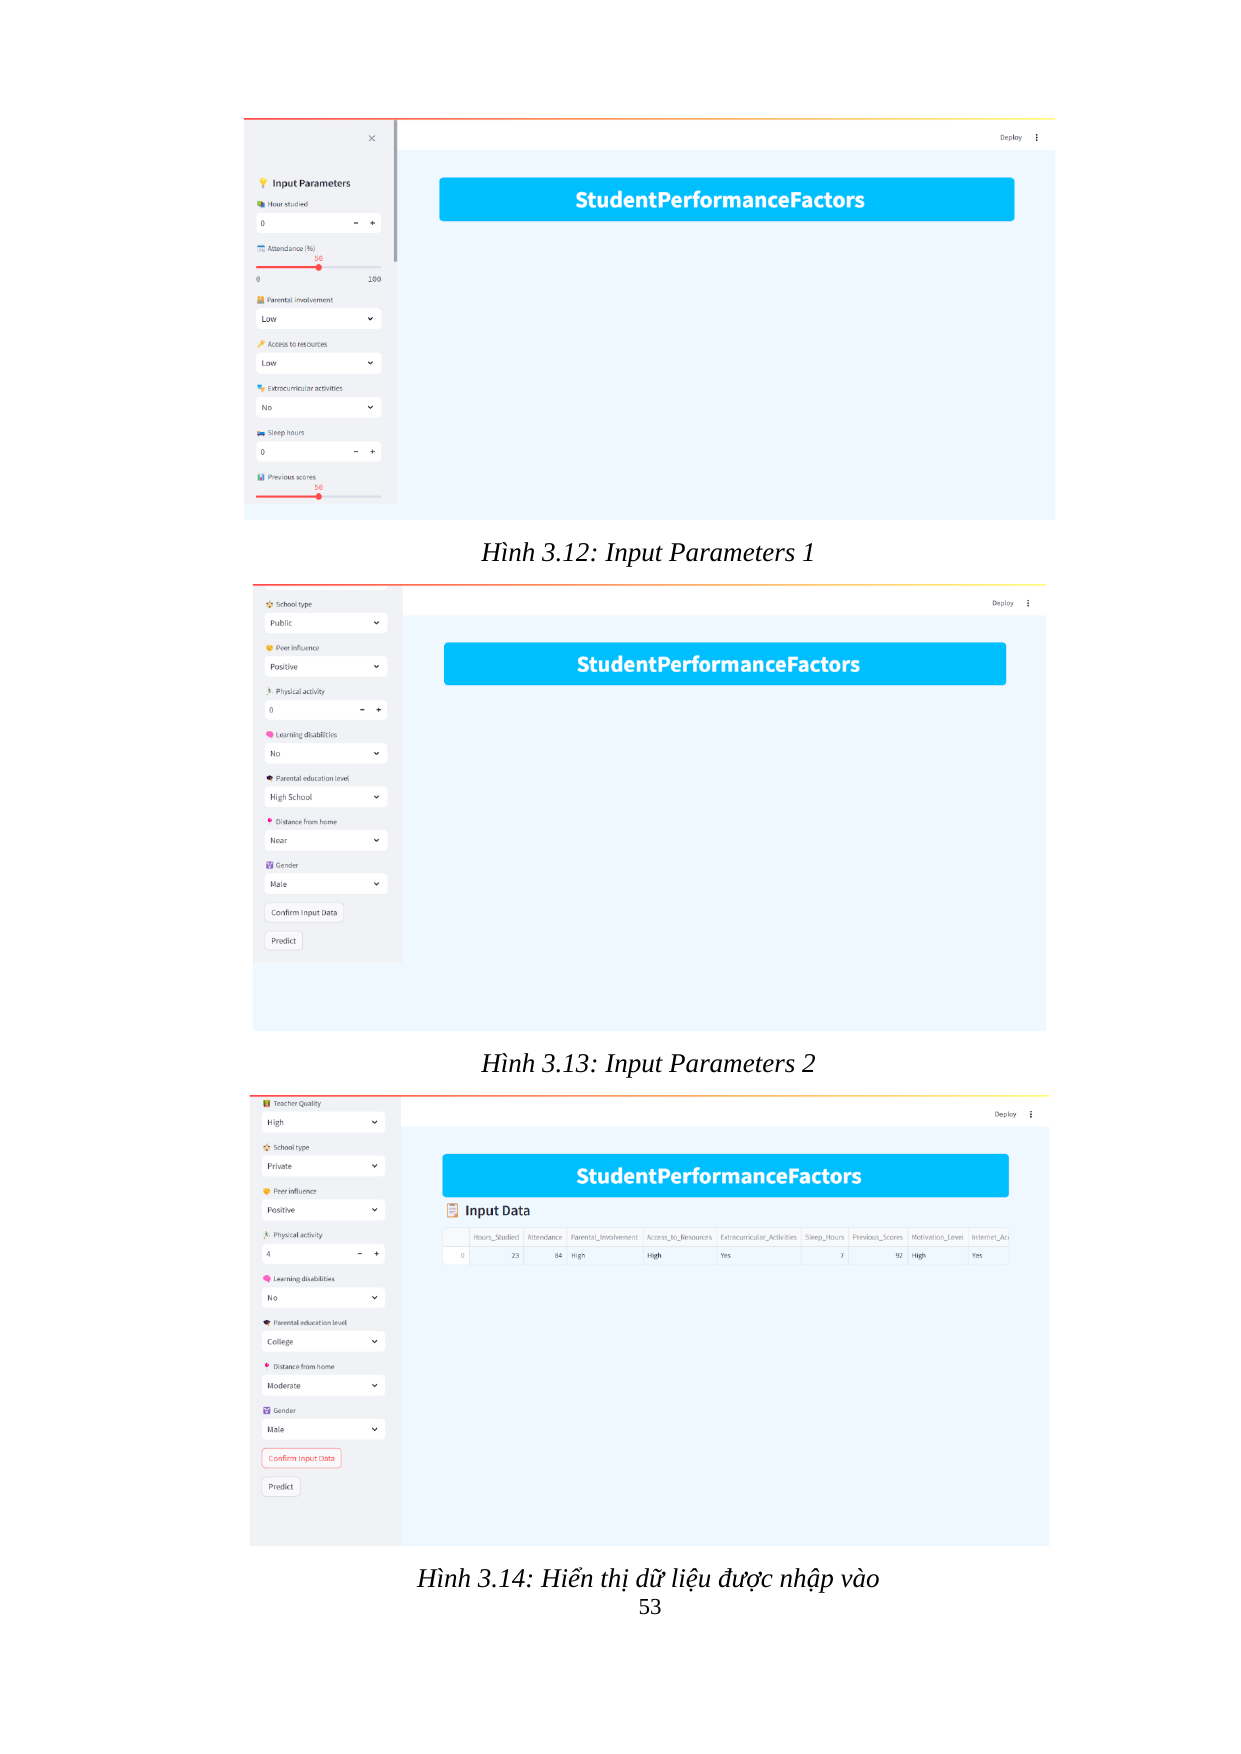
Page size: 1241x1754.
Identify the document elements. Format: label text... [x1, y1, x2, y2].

text Hình 3.12: Input Parameters 1 [177, 536, 1122, 567]
picture [243, 118, 1056, 520]
text Hình 3.14: Hiển thị dữ liệu được nhập vào [177, 1562, 1122, 1593]
text Hình 3.13: Input Parameters 2 [177, 1047, 1122, 1078]
picture [252, 584, 1047, 1031]
picture [249, 1095, 1050, 1546]
